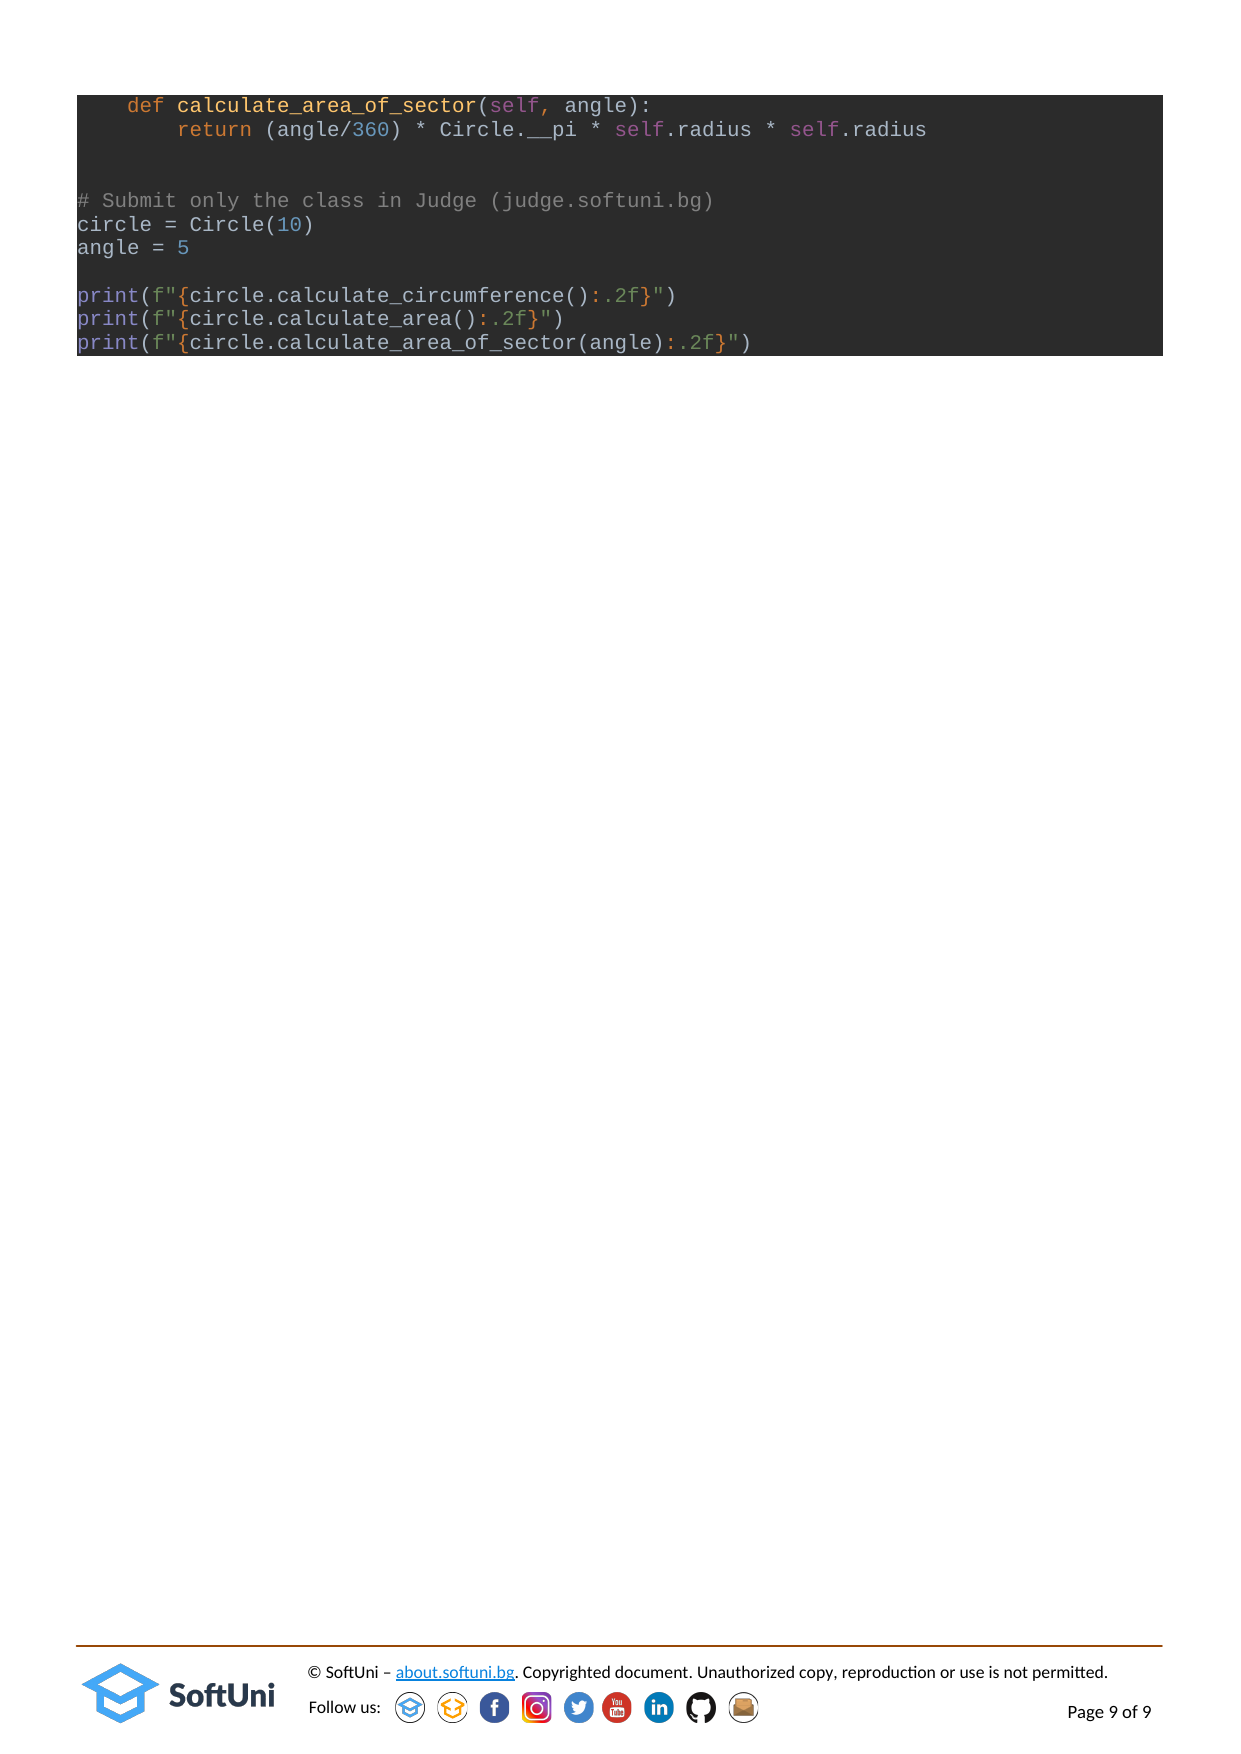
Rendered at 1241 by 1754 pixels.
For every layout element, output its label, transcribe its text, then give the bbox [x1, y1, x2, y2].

picture [644, 1714, 653, 1723]
picture [665, 1692, 674, 1701]
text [77, 95, 1163, 190]
picture [564, 1692, 594, 1723]
picture [437, 1692, 468, 1723]
text # Submit only the class in Judge (judge.softuni.bg) circle = Circle(10) angle = 5 print(f"{circle.calculate_circumference():.2f}") print(f"{circle.calculate_area():.2f}") print(f"{circle.calculate_area_of_sector(angle):.2f}") [77, 190, 1163, 356]
picture [479, 1692, 510, 1723]
picture [644, 1692, 653, 1701]
picture [686, 1692, 716, 1723]
picture [75, 1658, 281, 1729]
picture [658, 1705, 667, 1714]
picture [522, 1692, 552, 1723]
picture [728, 1692, 759, 1723]
picture [395, 1692, 425, 1723]
picture [602, 1692, 632, 1723]
picture [665, 1714, 674, 1723]
